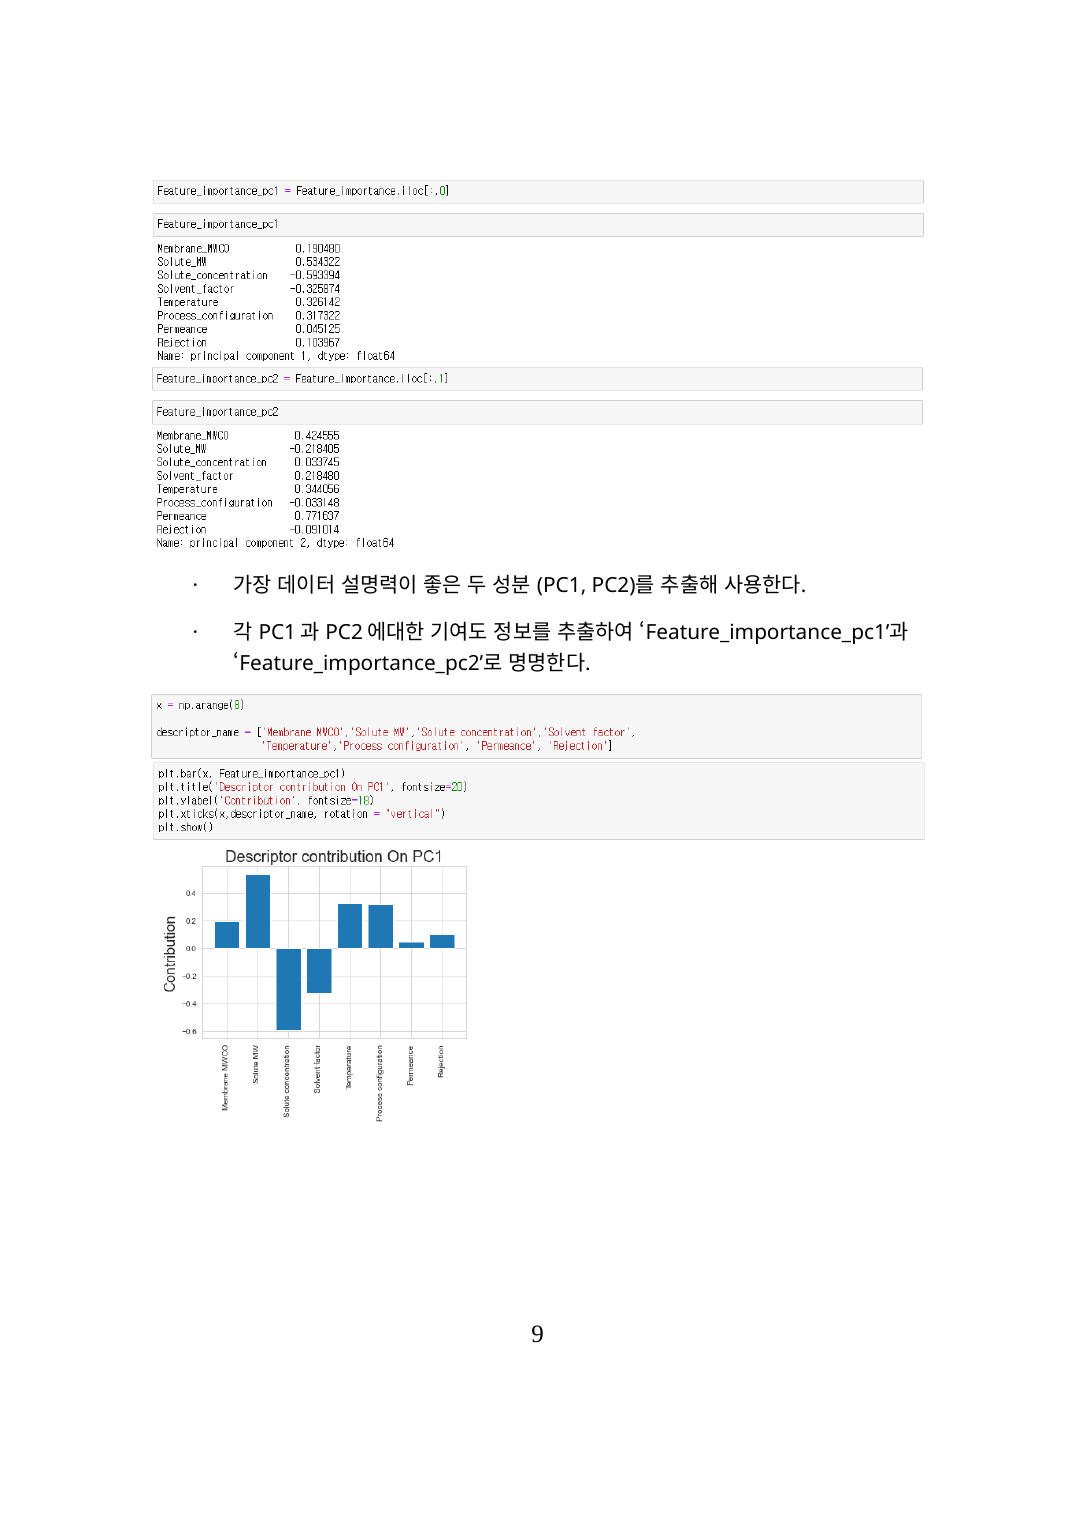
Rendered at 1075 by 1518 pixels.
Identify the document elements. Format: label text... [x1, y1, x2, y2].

picture [150, 692, 925, 1127]
list 가장 데이터 설명력이 좋은 두 성분 (PC1, PC2)를 추출해 사용한다. [192, 569, 925, 599]
list 각 PC1과 PC2에대한 기여도 정보를 추출하여 ‘Feature_importance_pc1’과 ‘Feature_importance_pc2’로 명명한다. [192, 616, 925, 676]
picture [150, 177, 925, 552]
